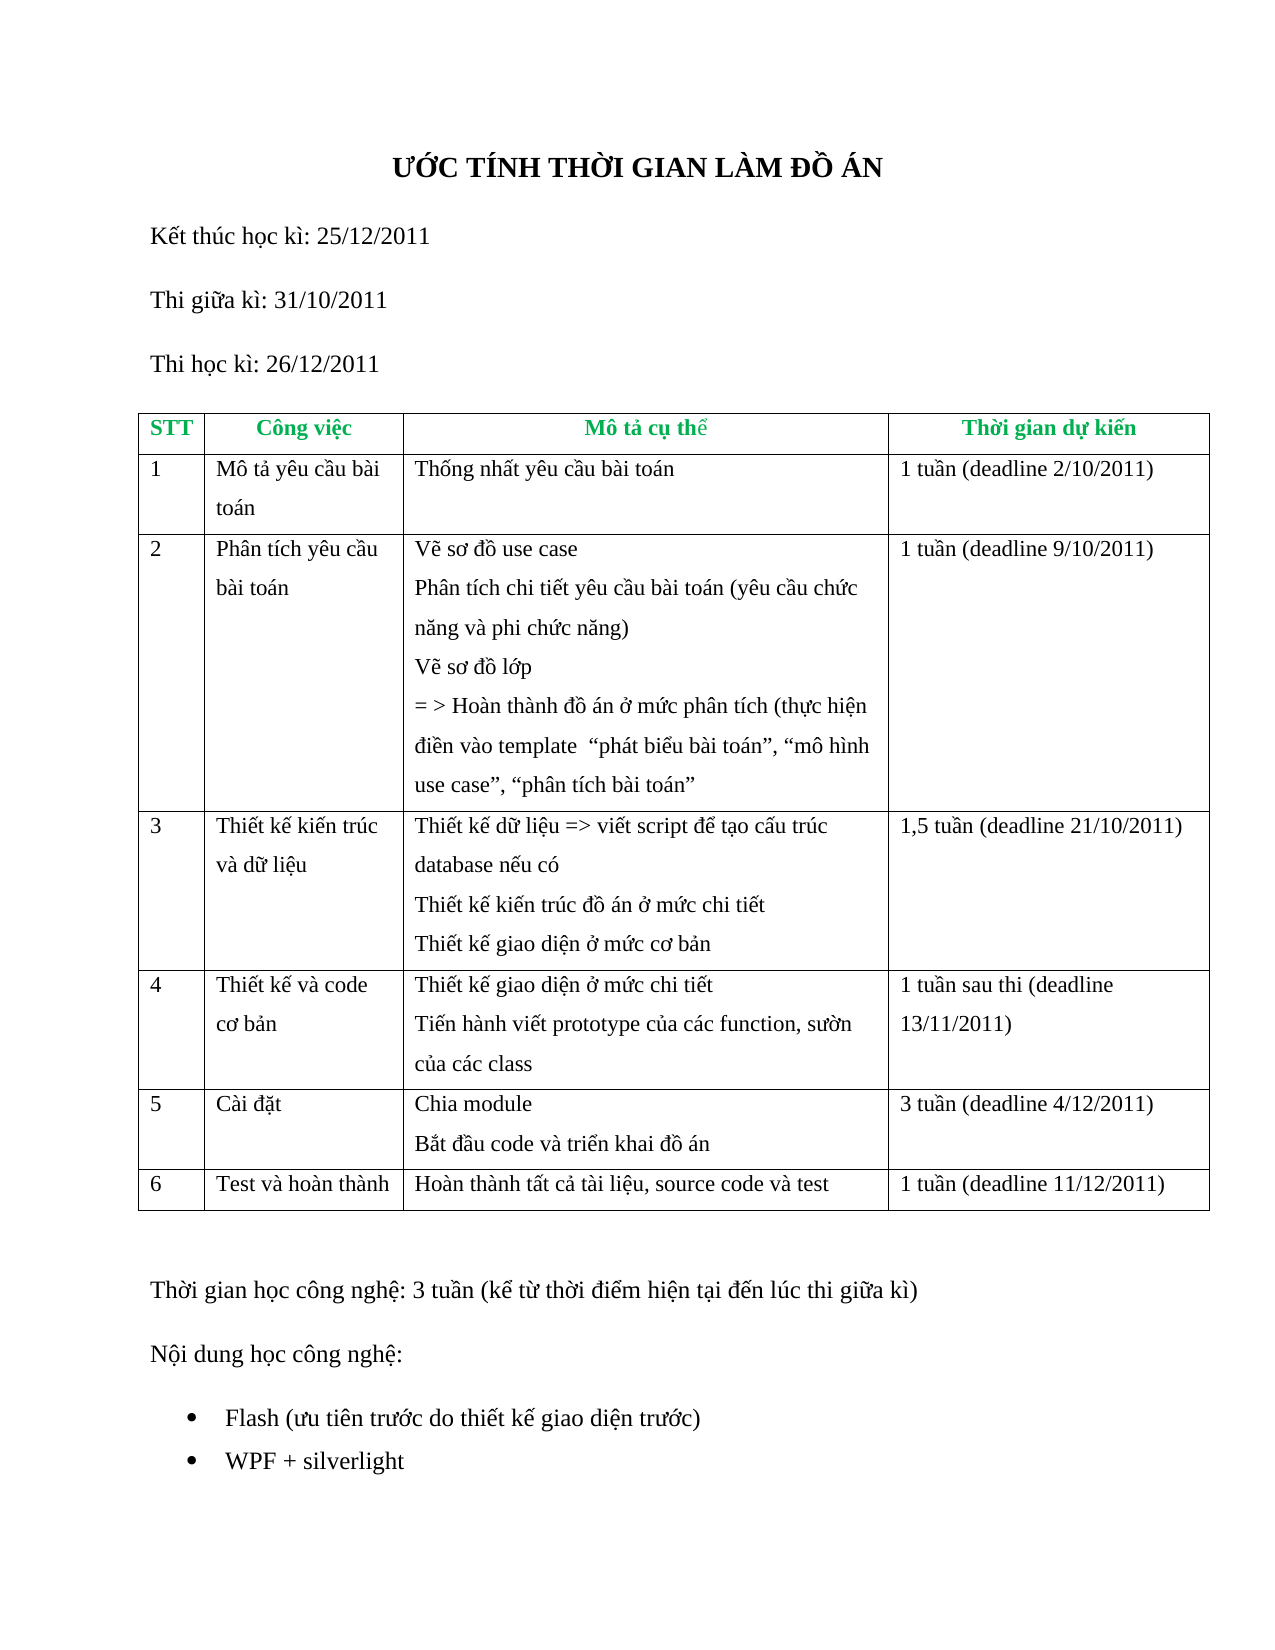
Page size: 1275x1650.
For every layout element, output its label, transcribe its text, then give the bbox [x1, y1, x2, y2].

table_cell 1 tuần sau thi (deadline 13/11/2011) [889, 971, 1209, 1089]
table_header Mô tả cụ thể [404, 414, 888, 453]
table_header STT [139, 414, 204, 453]
table_header Thời gian dự kiến [889, 414, 1209, 453]
table_cell 3 tuần (deadline 4/12/2011) [889, 1090, 1209, 1169]
table_cell 6 [139, 1170, 204, 1210]
table_cell Thiết kế giao diện ở mức chi tiết Tiến hành viết prototype của các function, sườn của các class [404, 971, 888, 1089]
text Thời gian học công nghệ: 3 tuần (kể từ thời điểm hiện tại đến lúc thi giữa kì) [150, 1275, 1125, 1304]
text ƯỚC TÍNH THỜI GIAN LÀM ĐỒ ÁN [150, 150, 1125, 183]
text Nội dung học công nghệ: [150, 1339, 1125, 1368]
table_cell 1,5 tuần (deadline 21/10/2011) [889, 812, 1209, 970]
table_cell Thống nhất yêu cầu bài toán [404, 455, 888, 533]
table_cell 1 [139, 455, 204, 533]
table_cell 5 [139, 1090, 204, 1169]
table_cell 4 [139, 971, 204, 1089]
table_cell 3 [139, 812, 204, 970]
table_cell Thiết kế và code cơ bản [205, 971, 403, 1089]
list Flash (ưu tiên trước do thiết kế giao diện trước) [187, 1403, 1125, 1432]
table_cell Thiết kế dữ liệu => viết script để tạo cấu trúc database nếu có Thiết kế kiến trúc đồ án ở mức chi tiết Thiết kế giao diện ở mức cơ bản [404, 812, 888, 970]
table_cell Test và hoàn thành [205, 1170, 403, 1210]
text Thi giữa kì: 31/10/2011 [150, 285, 1125, 314]
table_cell Phân tích yêu cầu bài toán [205, 535, 403, 811]
table_cell 1 tuần (deadline 11/12/2011) [889, 1170, 1209, 1210]
text Kết thúc học kì: 25/12/2011 [150, 221, 1125, 250]
table_cell Chia module Bắt đầu code và triển khai đồ án [404, 1090, 888, 1169]
list WPF + silverlight [187, 1446, 1125, 1475]
table_header Công việc [205, 414, 403, 453]
table_cell Thiết kế kiến trúc và dữ liệu [205, 812, 403, 970]
text Thi học kì: 26/12/2011 [150, 349, 1125, 378]
table_cell Cài đặt [205, 1090, 403, 1169]
table_cell 1 tuần (deadline 9/10/2011) [889, 535, 1209, 811]
table_cell 1 tuần (deadline 2/10/2011) [889, 455, 1209, 533]
table_cell Hoàn thành tất cả tài liệu, source code và test [404, 1170, 888, 1210]
table_cell 2 [139, 535, 204, 811]
table_cell Mô tả yêu cầu bài toán [205, 455, 403, 533]
table_cell Vẽ sơ đồ use case Phân tích chi tiết yêu cầu bài toán (yêu cầu chức năng và phi chức năng) Vẽ sơ đồ lớp = > Hoàn thành đồ án ở mức phân tích (thực hiện điền vào template “phát biểu bài toán”, “mô hình use case”, “phân tích bài toán” [404, 535, 888, 811]
